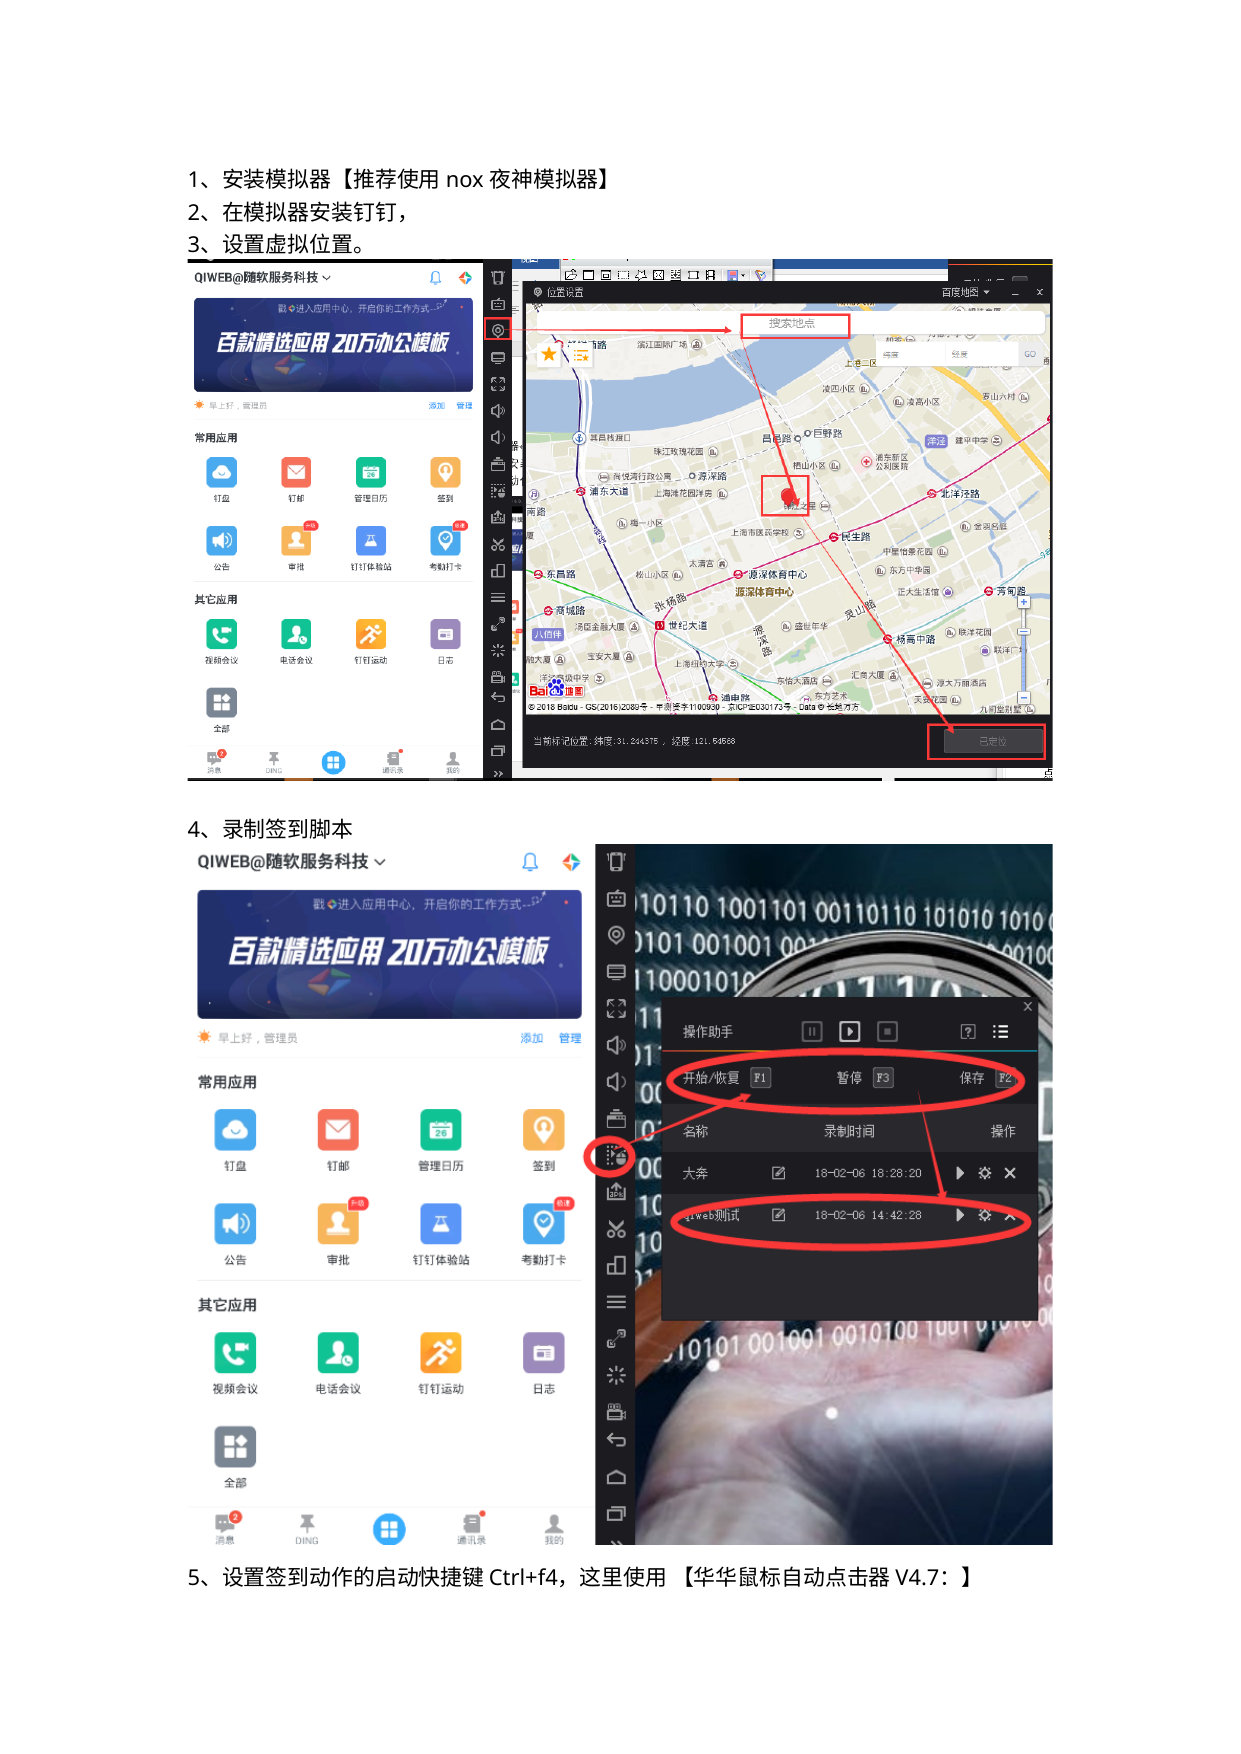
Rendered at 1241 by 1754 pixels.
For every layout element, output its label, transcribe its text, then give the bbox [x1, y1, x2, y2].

text 5、设置签到动作的启动快捷键Ctrl+f4，这里使用 【华华鼠标自动点击器V4.7：】 [187, 1559, 1053, 1592]
text 4、录制签到脚本 [187, 812, 1053, 844]
picture [187, 259, 1053, 781]
text 2、在模拟器安装钉钉， [187, 194, 1053, 227]
text 3、设置虚拟位置。 [187, 227, 1053, 259]
text 1、安装模拟器【推荐使用 nox 夜神模拟器】 [187, 162, 1053, 194]
picture [187, 844, 1053, 1545]
